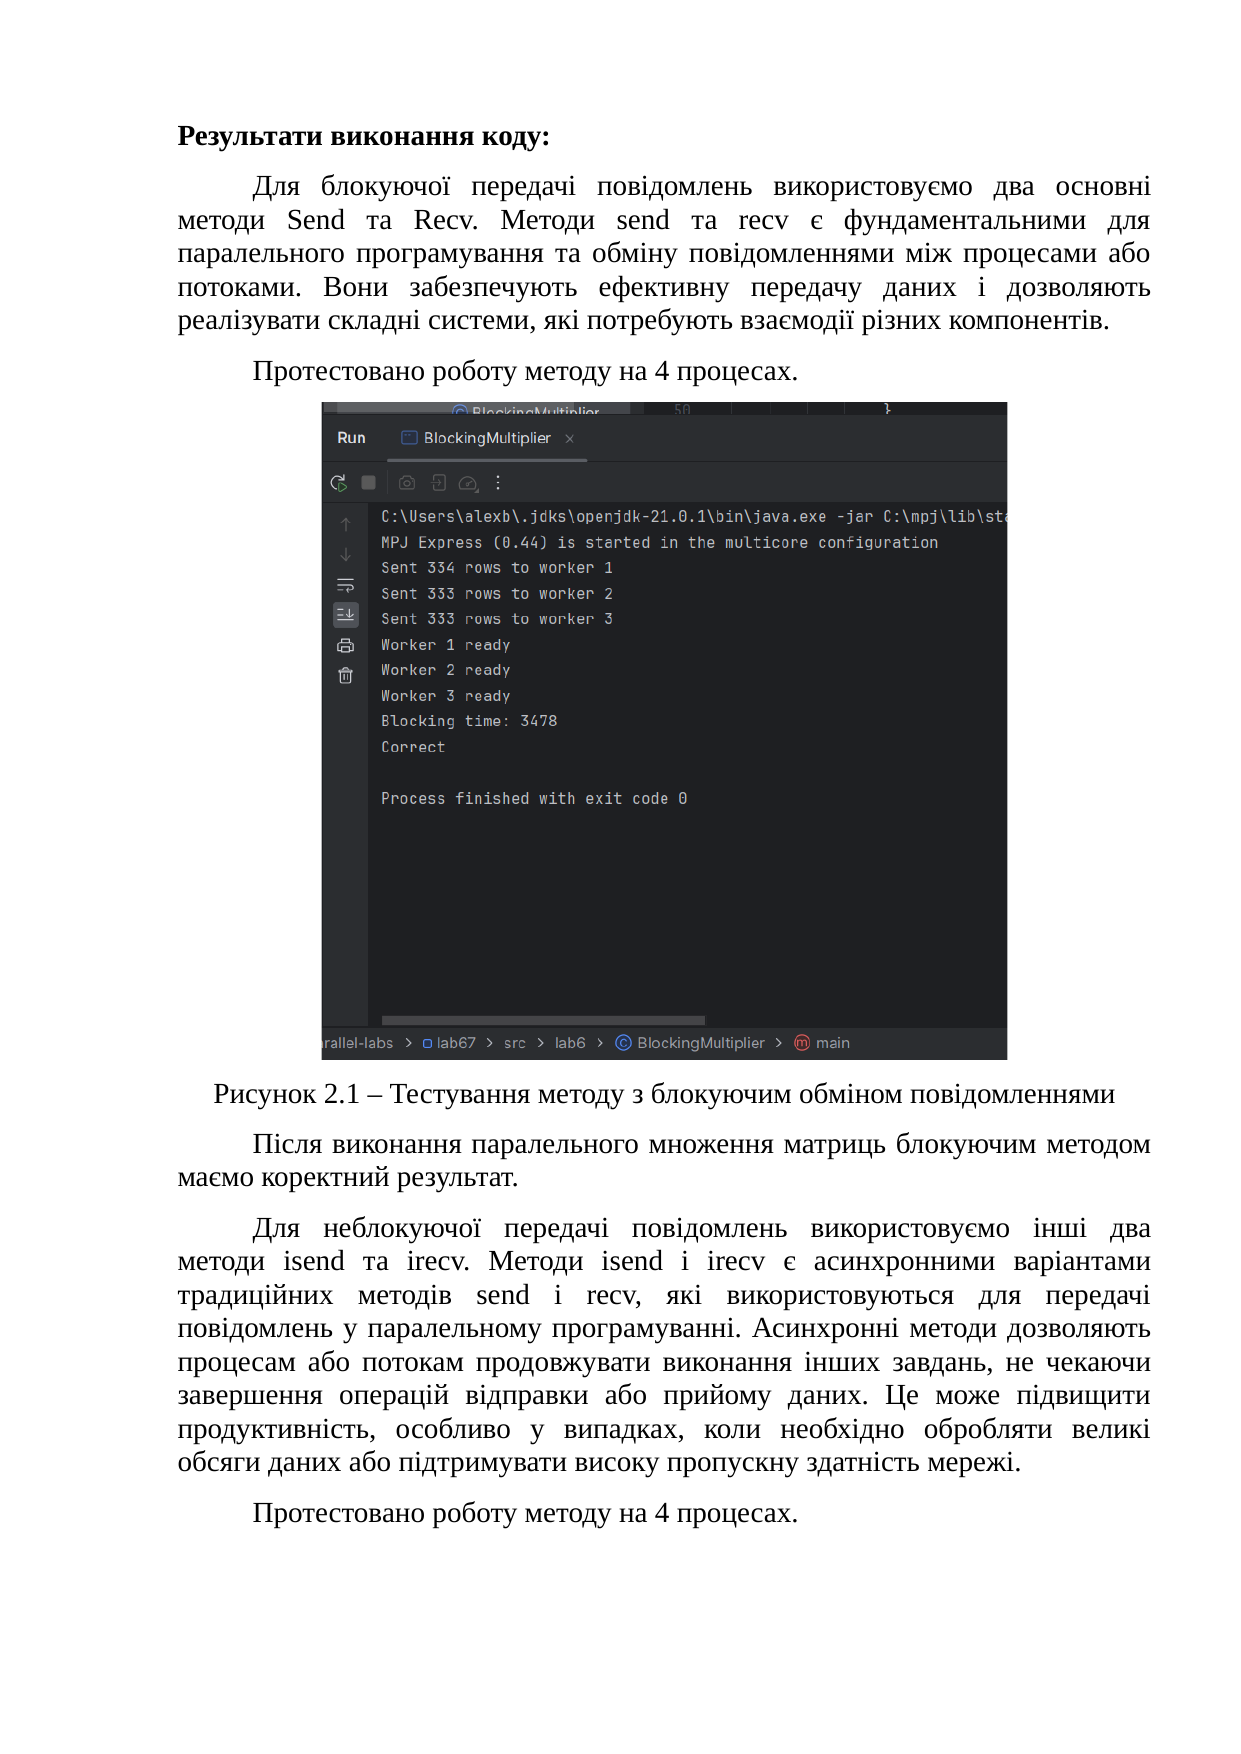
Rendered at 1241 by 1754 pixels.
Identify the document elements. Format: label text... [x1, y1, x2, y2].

text Рисунок 2.1 – Тестування методу з блокуючим обміном повідомленнями [177, 1076, 1152, 1109]
text Для блокуючої передачі повідомлень використовуємо два основні методи Send та Recv. Методи send та recv є фундаментальними для паралельного програмування та обміну повідомленнями між процесами або потоками. Вони забезпечують ефективну передачу даних і дозволяють реалізувати складні системи, які потребують взаємодії різних компонентів. [177, 168, 1152, 336]
text Для неблокуючої передачі повідомлень використовуємо інші два методи isend та irecv. Методи isend і irecv є асинхронними варіантами традиційних методів send і recv, які використовуються для передачі повідомлень у паралельному програмуванні. Асинхронні методи дозволяють процесам або потокам продовжувати виконання інших завдань, не чекаючи завершення операцій відправки або прийому даних. Це може підвищити продуктивність, особливо у випадках, коли необхідно обробляти великі обсяги даних або підтримувати високу пропускну здатність мережі. [177, 1210, 1152, 1478]
text Протестовано роботу методу на 4 процесах. [177, 353, 1152, 386]
picture [321, 402, 1008, 1060]
text Протестовано роботу методу на 4 процесах. [177, 1495, 1152, 1528]
text Після виконання паралельного множення матриць блокуючим методом маємо коректний результат. [177, 1126, 1152, 1193]
text Результати виконання коду: [177, 118, 1152, 152]
